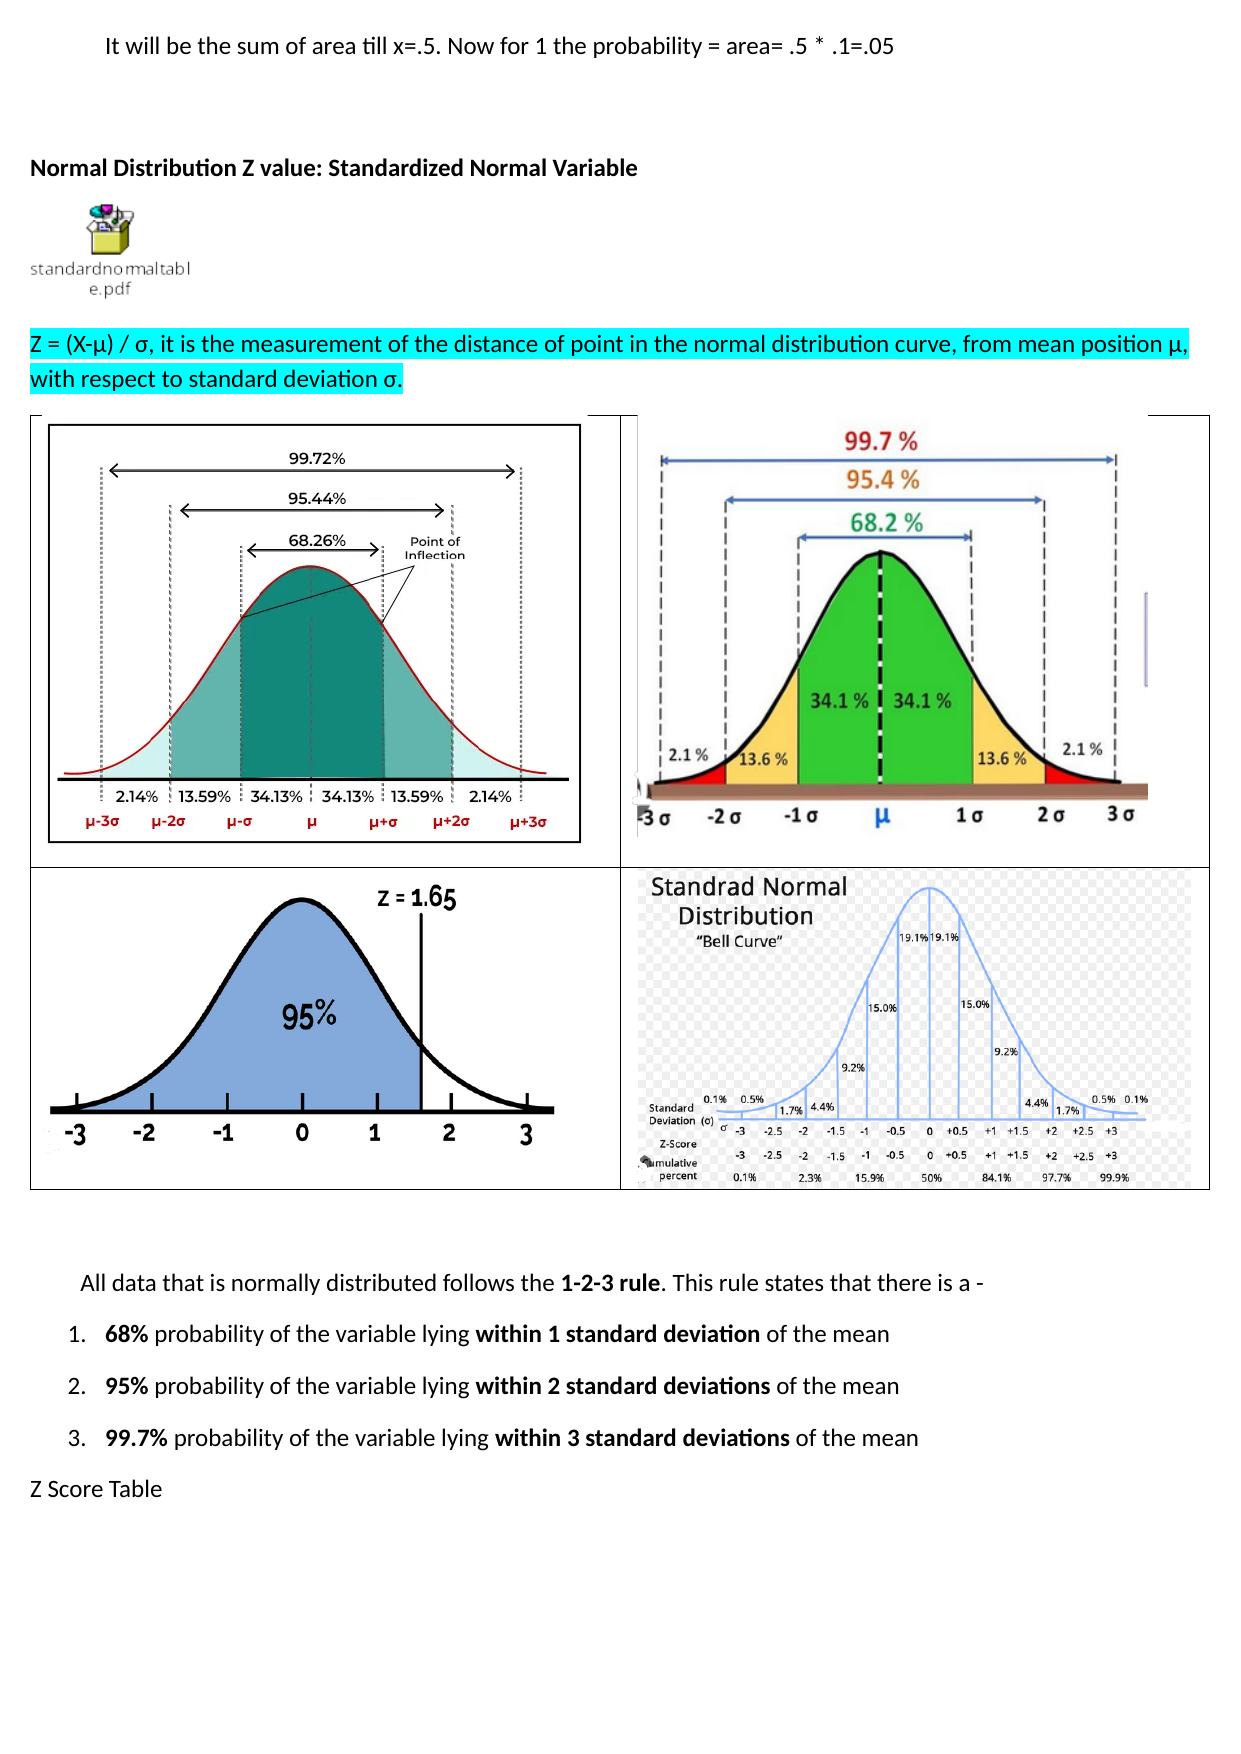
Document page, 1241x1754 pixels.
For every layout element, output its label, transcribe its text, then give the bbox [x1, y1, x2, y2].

picture [41, 868, 560, 1154]
list 95% probability of the variable lying within 2 standard deviations of the mean [67, 1370, 1210, 1401]
list 68% probability of the variable lying within 1 standard deviation of the mean [67, 1319, 1210, 1349]
text Z Score Table [30, 1474, 1210, 1504]
picture [631, 415, 1148, 837]
table_header [621, 416, 1209, 867]
table_cell [621, 868, 631, 1188]
table_header [31, 416, 620, 867]
picture [41, 415, 588, 845]
table_cell [31, 868, 620, 1188]
list It will be the sum of area till x=.5. Now for 1 the probability = area= .5 * .1=.05 [105, 30, 1210, 61]
text Normal Distribution Z value: Standardized Normal Variable [30, 152, 1210, 182]
table_cell [1191, 868, 1209, 1188]
picture [631, 868, 1191, 1189]
text All data that is normally distributed follows the 1-2-3 rule. This rule states that there is a - [30, 1241, 1210, 1297]
text Z = (X-μ) / σ, it is the measurement of the distance of point in the normal distribution curve, from mean position μ, with respect to standard deviation σ. [30, 328, 1210, 394]
list 99.7% probability of the variable lying within 3 standard deviations of the mean [67, 1422, 1210, 1452]
